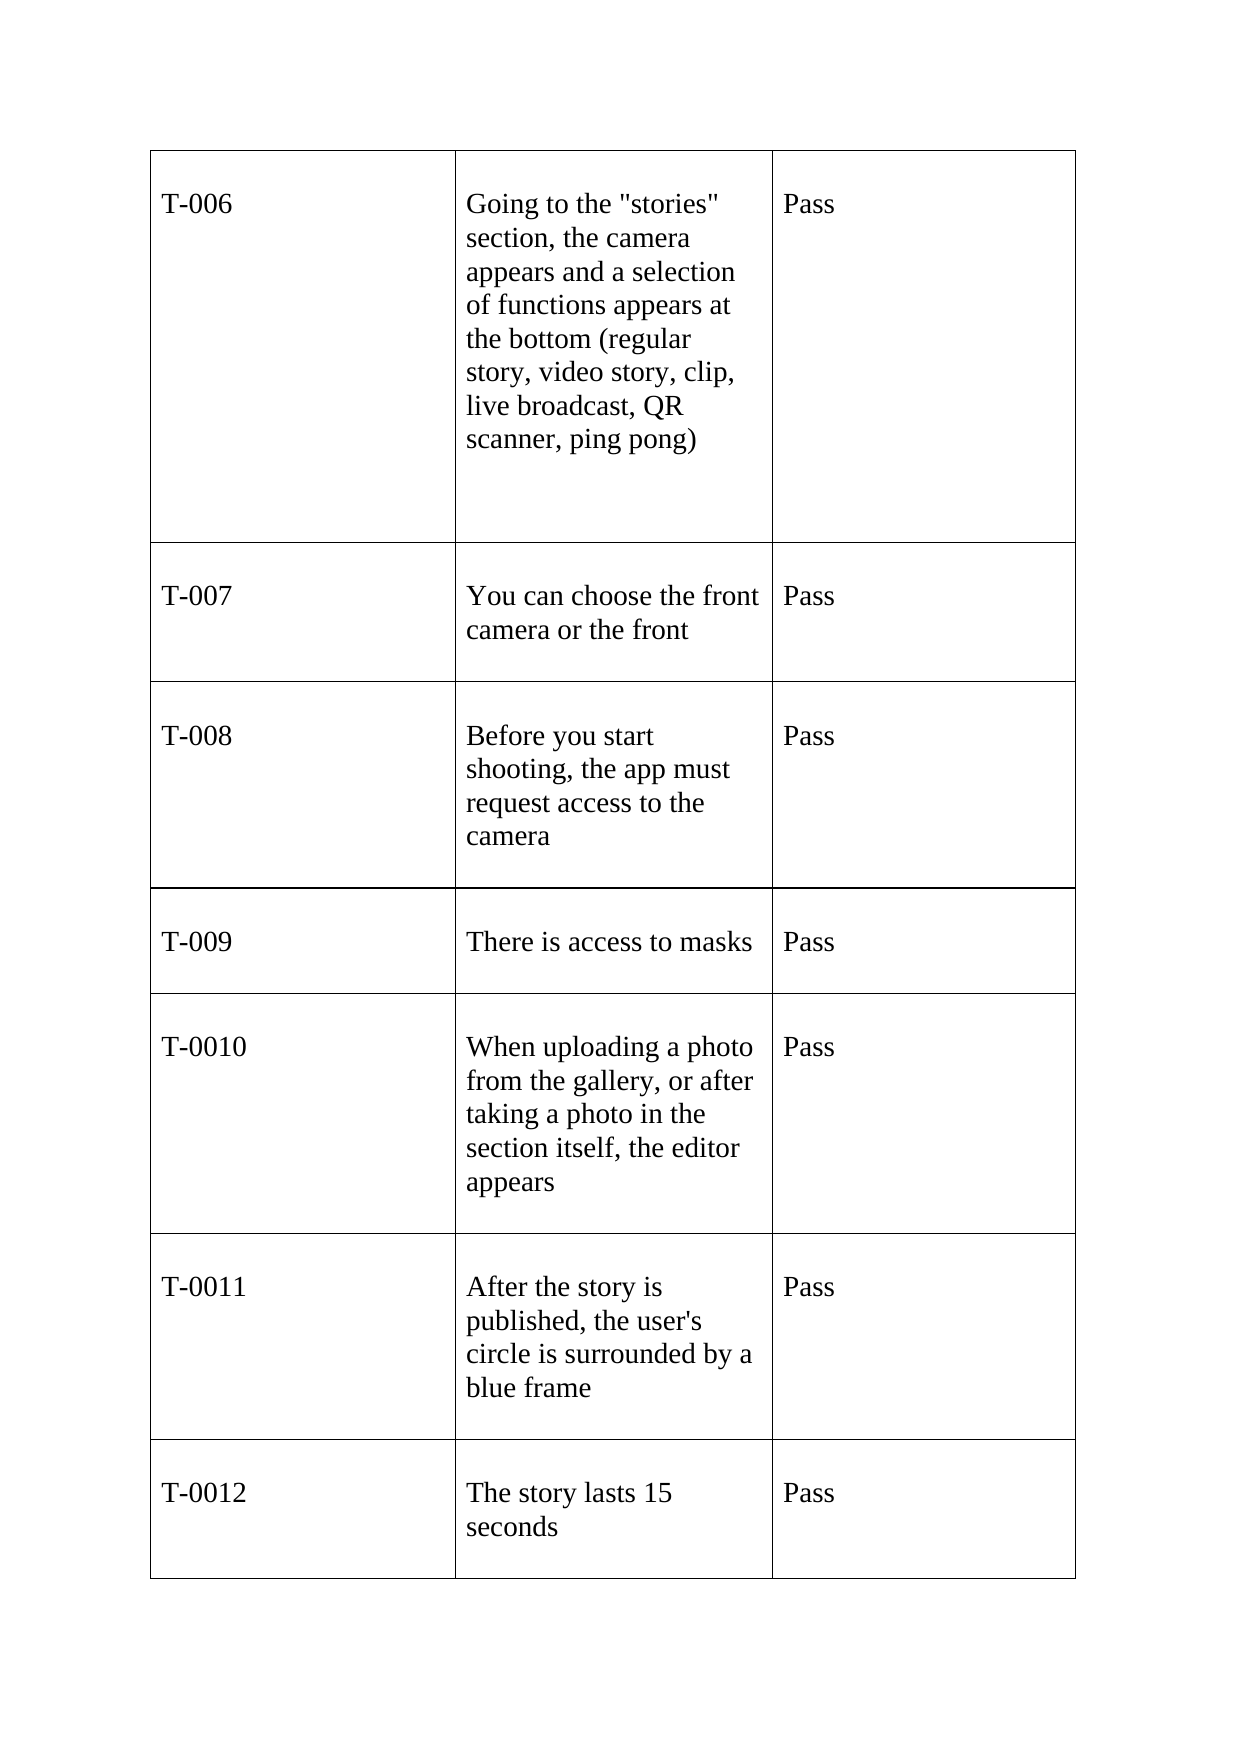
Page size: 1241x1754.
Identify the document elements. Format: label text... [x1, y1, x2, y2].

table_cell Т-0011 [151, 1234, 455, 1439]
table_cell Pass [773, 1440, 1075, 1578]
table_cell Т-009 [151, 889, 455, 993]
table_cell Pass [773, 1234, 1075, 1439]
table_cell Т-008 [151, 682, 455, 887]
table_cell You can choose the front camera or the front [456, 543, 772, 681]
table_cell Т-006 [151, 151, 455, 542]
table_cell Т-0012 [151, 1440, 455, 1578]
table_cell Before you start shooting, the app must request access to the camera [456, 682, 772, 887]
table_cell Pass [773, 151, 1075, 542]
table_cell The story lasts 15 seconds [456, 1440, 772, 1578]
table_cell Pass [773, 889, 1075, 993]
table_cell When uploading a photo from the gallery, or after taking a photo in the section itself, the editor appears [456, 994, 772, 1233]
table_cell Т-0010 [151, 994, 455, 1233]
table_cell Going to the "stories" section, the camera appears and a selection of functions appears at the bottom (regular story, video story, clip, live broadcast, QR scanner, ping pong) [456, 151, 772, 542]
table_cell Pass [773, 682, 1075, 887]
table_cell Т-007 [151, 543, 455, 681]
table_cell There is access to masks [456, 889, 772, 993]
table_cell Pass [773, 994, 1075, 1233]
table_cell Pass [773, 543, 1075, 681]
table_cell After the story is published, the user's circle is surrounded by a blue frame [456, 1234, 772, 1439]
